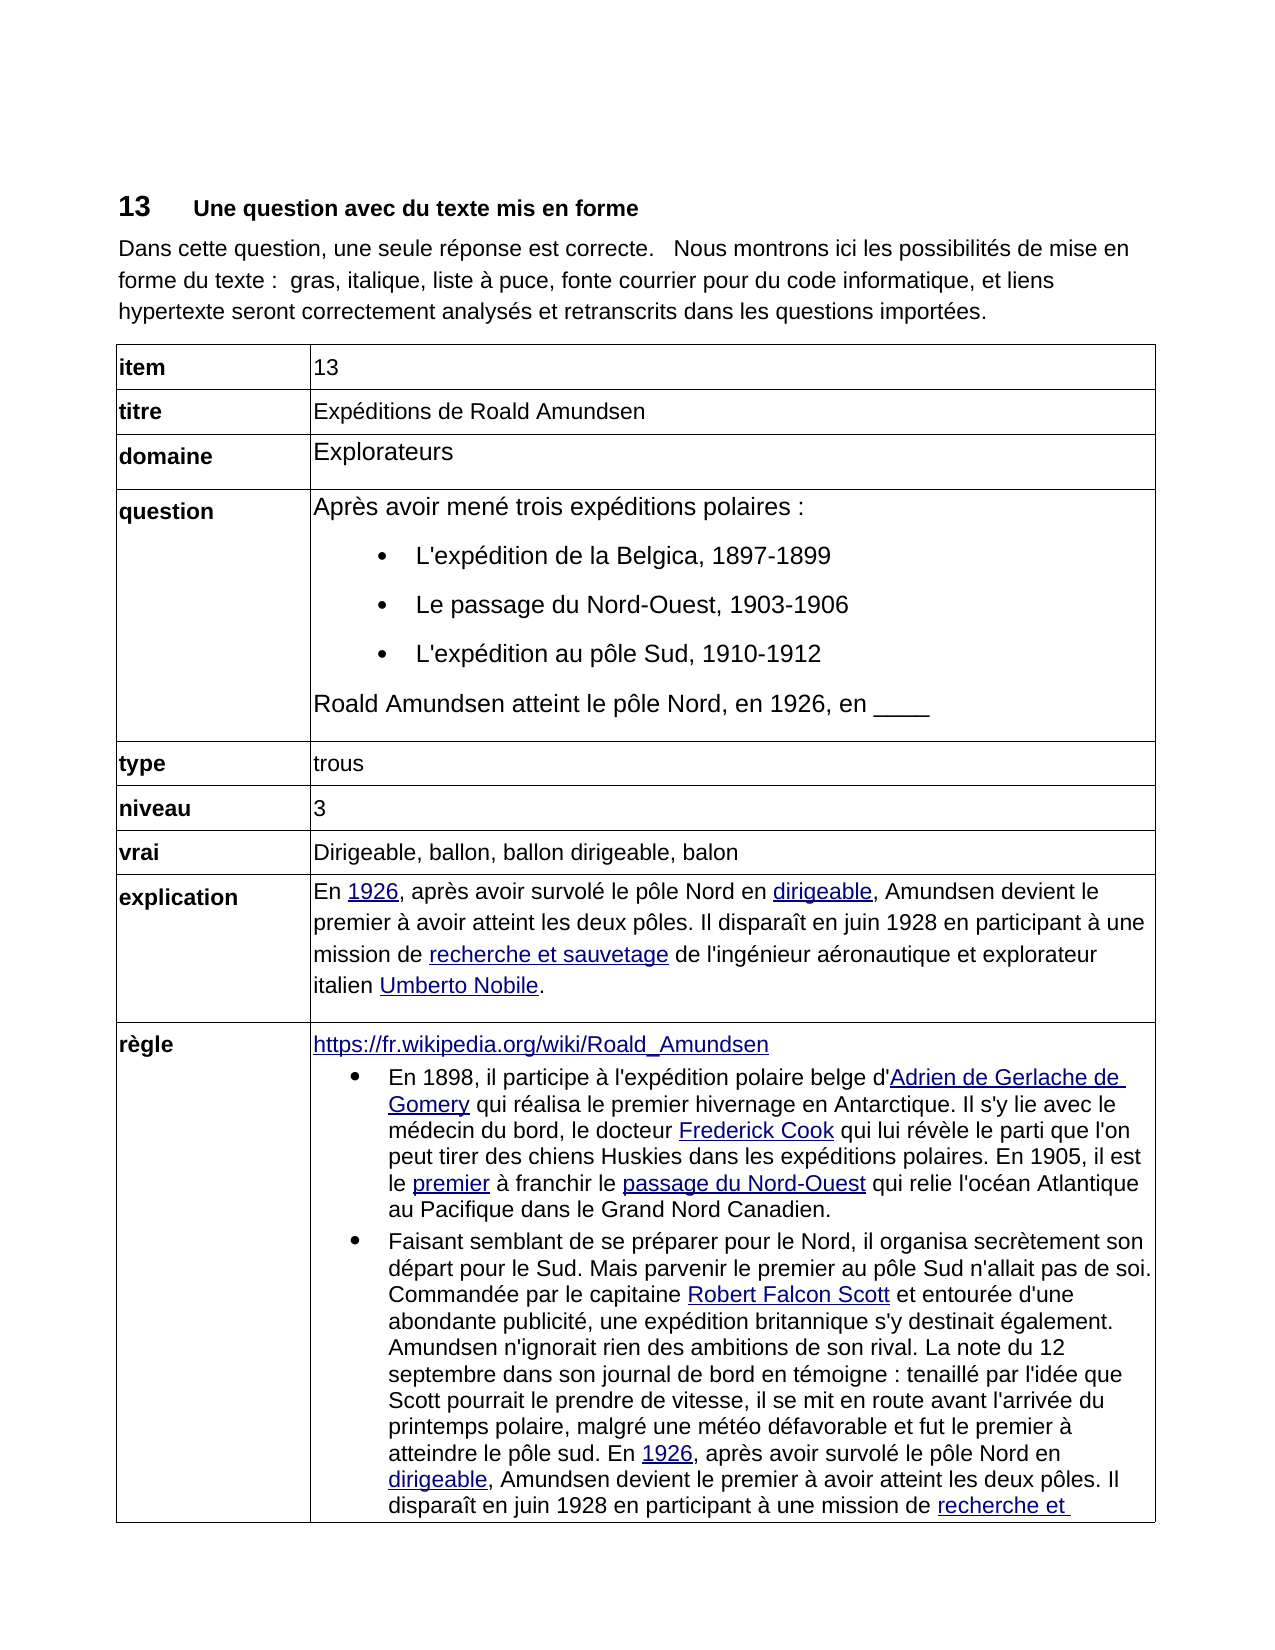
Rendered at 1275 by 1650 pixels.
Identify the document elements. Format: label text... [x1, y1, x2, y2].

table_cell type [117, 742, 310, 785]
table_cell En 1926, après avoir survolé le pôle Nord en dirigeable, Amundsen devient le premier à avoir atteint les deux pôles. Il disparaît en juin 1928 en participant à une mission de recherche et sauvetage de l'ingénieur aéronautique et explorateur italien Umberto Nobile. [311, 875, 1155, 1022]
table_cell Expéditions de Roald Amundsen [311, 390, 1155, 433]
subtitle Une question avec du texte mis en forme [118, 189, 1157, 222]
table_cell Explorateurs [311, 435, 1155, 489]
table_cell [311, 1023, 1155, 1522]
table_header item [117, 345, 310, 389]
table_cell explication [117, 875, 310, 1022]
table_cell question [117, 490, 310, 741]
table_cell vrai [117, 831, 310, 874]
table_cell trous [311, 742, 1155, 785]
table_cell Dirigeable, ballon, ballon dirigeable, balon [311, 831, 1155, 874]
table_cell domaine [117, 435, 310, 489]
table_header 13 [311, 345, 1155, 389]
table_cell règle [117, 1023, 310, 1522]
table_cell Après avoir mené trois expéditions polaires : L'expédition de la Belgica, 1897-1899 Le passage du Nord-Ouest, 1903-1906 L'expédition au pôle Sud, 1910-1912 Roald Amundsen atteint le pôle Nord, en 1926, en ____ [311, 490, 1155, 741]
table_cell 3 [311, 786, 1155, 830]
text Dans cette question, une seule réponse est correcte. Nous montrons ici les possibilités de mise en forme du texte : gras, italique, liste à puce, fonte courrier pour du code informatique, et liens hypertexte seront correctement analysés et retranscrits dans les questions importées. [118, 235, 1157, 324]
table_cell titre [117, 390, 310, 433]
table_cell niveau [117, 786, 310, 830]
